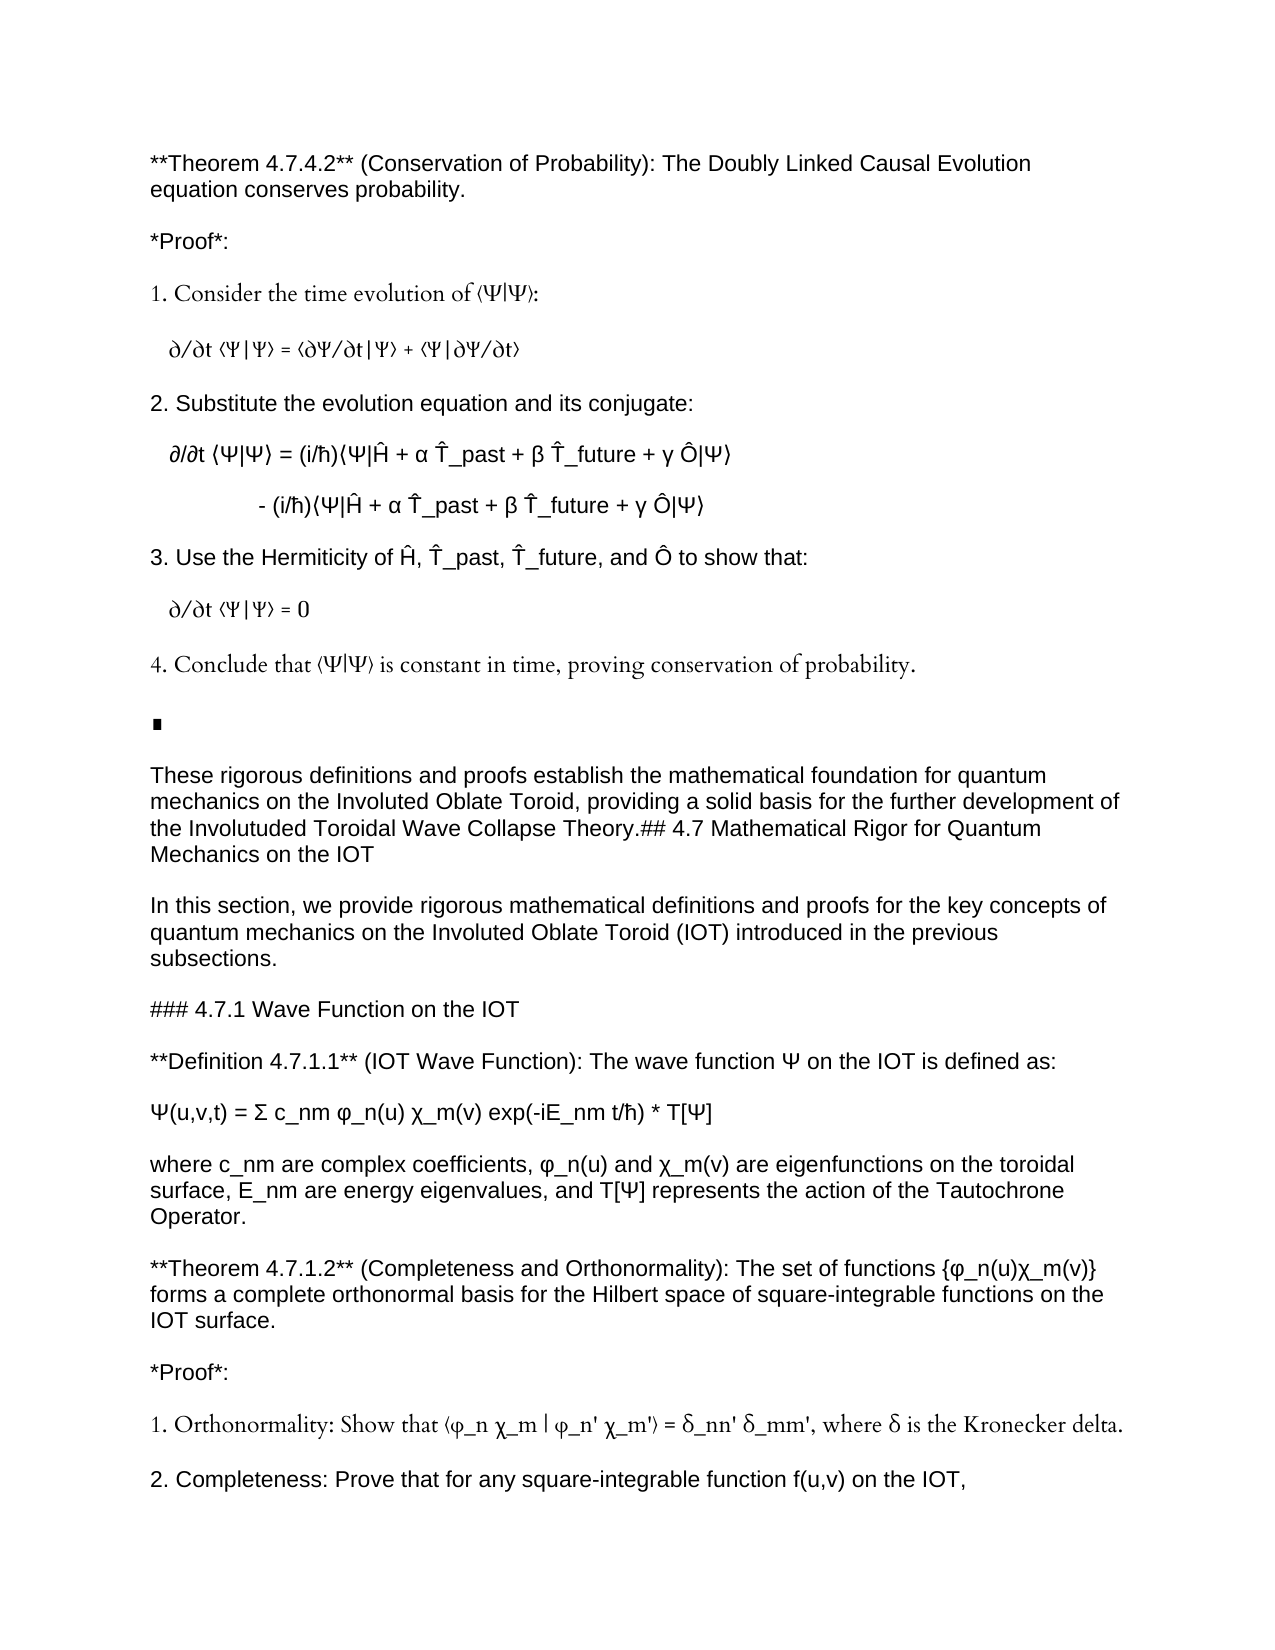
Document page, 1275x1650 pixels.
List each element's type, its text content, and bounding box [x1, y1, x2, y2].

text ∂/∂t ⟨Ψ|Ψ⟩ = ⟨∂Ψ/∂t|Ψ⟩ + ⟨Ψ|∂Ψ/∂t⟩ [150, 335, 1125, 365]
text 2. Completeness: Prove that for any square-integrable function f(u,v) on the IOT, [150, 1466, 1125, 1492]
text 1. Consider the time evolution of ⟨Ψ|Ψ⟩: [150, 279, 1125, 310]
text 3. Use the Hermiticity of Ĥ, T̂_past, T̂_future, and Ô to show that: [150, 544, 1125, 570]
text *Proof*: [150, 1359, 1125, 1385]
text Ψ(u,v,t) = Σ c_nm φ_n(u) χ_m(v) exp(-iE_nm t/ħ) * T[Ψ] [150, 1099, 1125, 1126]
text ∂/∂t ⟨Ψ|Ψ⟩ = 0 [150, 595, 1125, 625]
text ∂/∂t ⟨Ψ|Ψ⟩ = (i/ħ)⟨Ψ|Ĥ + α T̂_past + β T̂_future + γ Ô|Ψ⟩ [150, 441, 1125, 467]
text In this section, we provide rigorous mathematical definitions and proofs for the key concepts of quantum mechanics on the Involuted Oblate Toroid (IOT) introduced in the previous subsections. [150, 892, 1125, 971]
text 1. Orthonormality: Show that ⟨φ_n χ_m | φ_n' χ_m'⟩ = δ_nn' δ_mm', where δ is the Kronecker delta. [150, 1410, 1125, 1441]
text 2. Substitute the evolution equation and its conjugate: [150, 390, 1125, 416]
text **Theorem 4.7.4.2** (Conservation of Probability): The Doubly Linked Causal Evolution equation conserves probability. [150, 150, 1125, 203]
text - (i/ħ)⟨Ψ|Ĥ + α T̂_past + β T̂_future + γ Ô|Ψ⟩ [150, 492, 1125, 519]
text 4. Conclude that ⟨Ψ|Ψ⟩ is constant in time, proving conservation of probability. [150, 650, 1125, 681]
text *Proof*: [150, 228, 1125, 254]
text where c_nm are complex coefficients, φ_n(u) and χ_m(v) are eigenfunctions on the toroidal surface, E_nm are energy eigenvalues, and T[Ψ] represents the action of the Tautochrone Operator. [150, 1151, 1125, 1229]
text **Definition 4.7.1.1** (IOT Wave Function): The wave function Ψ on the IOT is defined as: [150, 1048, 1125, 1074]
text These rigorous definitions and proofs establish the mathematical foundation for quantum mechanics on the Involuted Oblate Toroid, providing a solid basis for the further development of the Involutuded Toroidal Wave Collapse Theory.## 4.7 Mathematical Rigor for Quantum Mechanics on the IOT [150, 762, 1125, 867]
text ### 4.7.1 Wave Function on the IOT [150, 996, 1125, 1023]
text **Theorem 4.7.1.2** (Completeness and Orthonormality): The set of functions {φ_n(u)χ_m(v)} forms a complete orthonormal basis for the Hilbert space of square-integrable functions on the IOT surface. [150, 1254, 1125, 1334]
